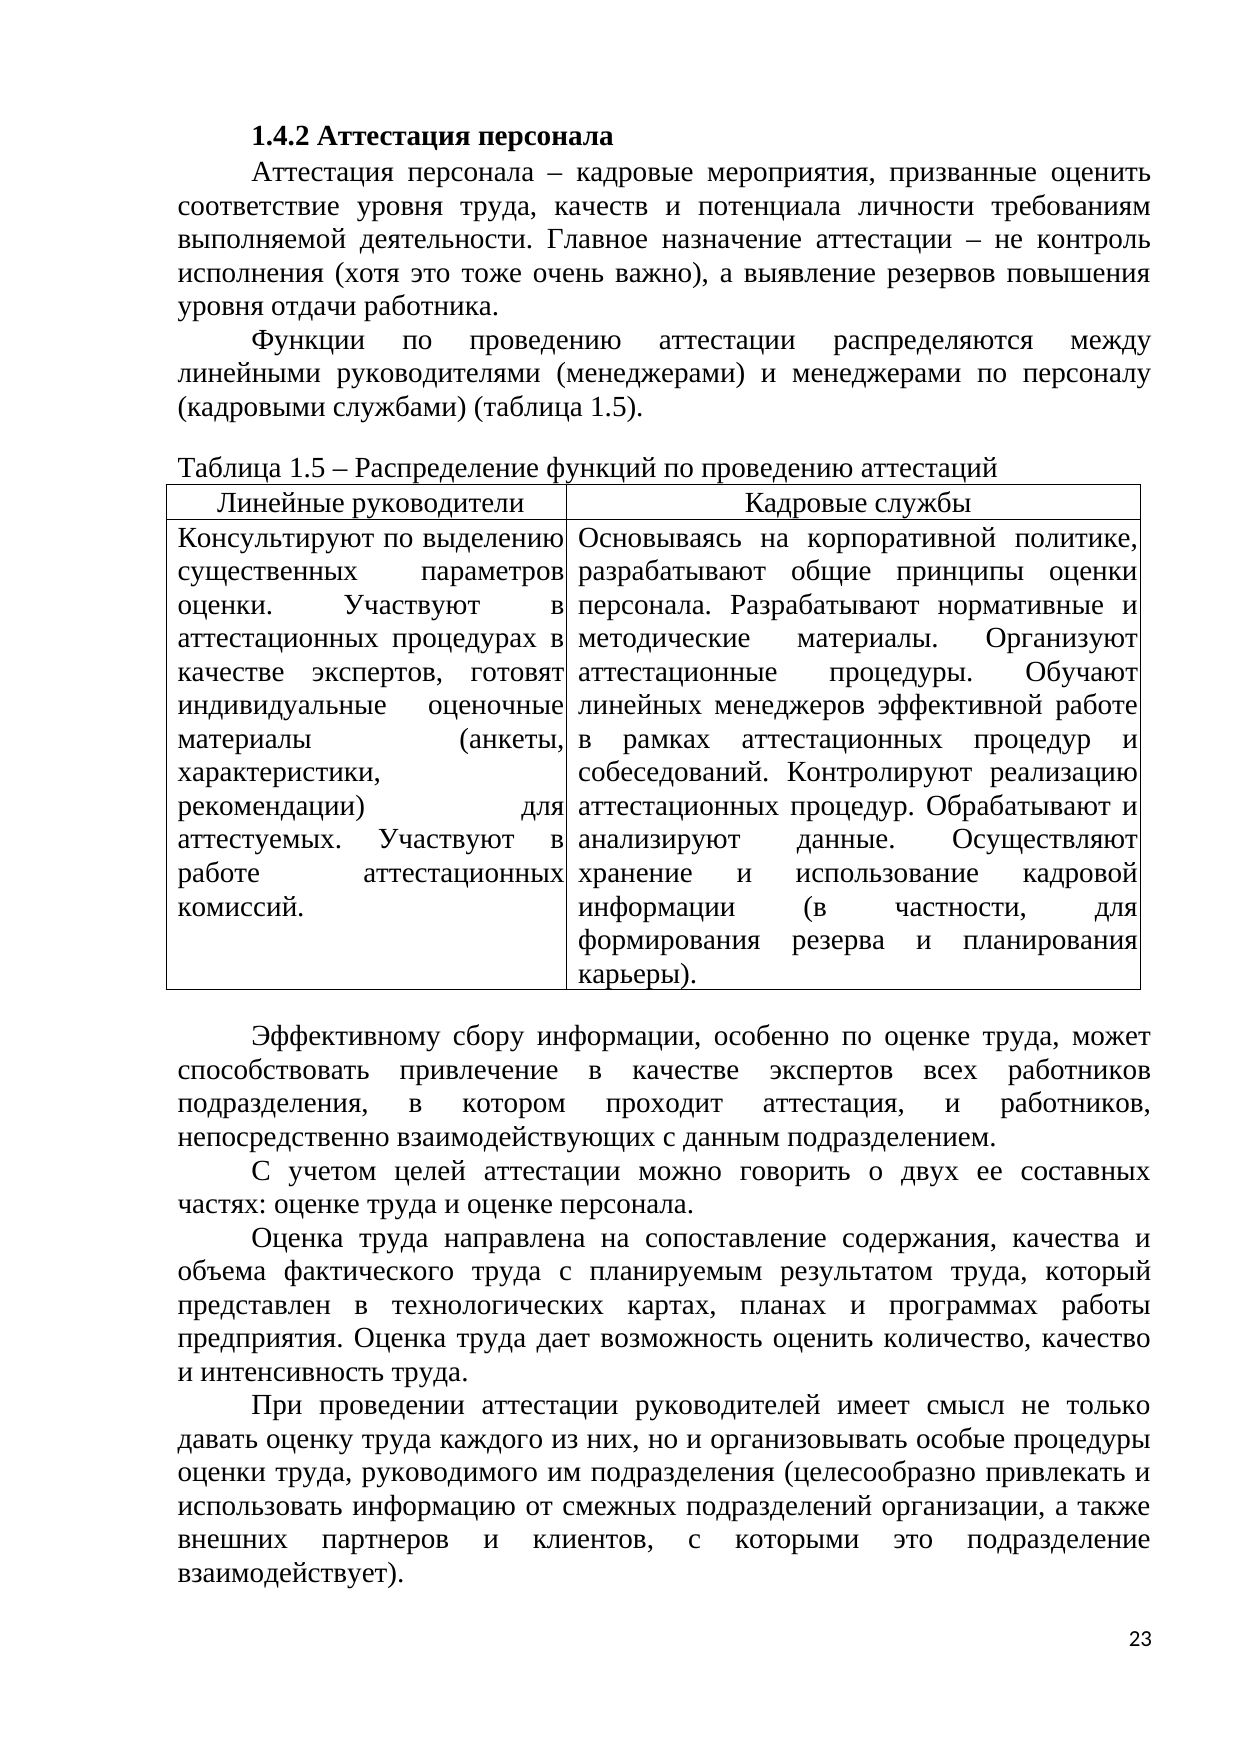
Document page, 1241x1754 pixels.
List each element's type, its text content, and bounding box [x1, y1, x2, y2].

text Функции по проведению аттестации распределяются между линейными руководителями (менеджерами) и менеджерами по персоналу (кадровыми службами) (таблица 1.5). [177, 322, 1152, 423]
text Эффективному сбору информации, особенно по оценке труда, может способствовать привлечение в качестве экспертов всех работников подразделения, в котором проходит аттестация, и работников, непосредственно взаимодействующих с данным подразделением. [177, 1018, 1152, 1153]
list 1.4.2 Аттестация персонала [177, 118, 1152, 152]
text Таблица 1.5 – Распределение функций по проведению аттестаций [177, 451, 1152, 484]
text При проведении аттестации руководителей имеет смысл не только давать оценку труда каждого из них, но и организовывать особые процедуры оценки труда, руководимого им подразделения (целесообразно привлекать и использовать информацию от смежных подразделений организации, а также внешних партнеров и клиентов, с которыми это подразделение взаимодействует). [177, 1387, 1152, 1589]
table_cell Консультируют по выделению существенных параметров оценки. Участвуют в аттестационных процедурах в качестве экспертов, готовят индивидуальные оценочные материалы (анкеты, характеристики, рекомендации) для аттестуемых. Участвуют в работе аттестационных комиссий. [167, 520, 566, 989]
table_header Кадровые службы [567, 485, 1140, 519]
text Оценка труда направлена на сопоставление содержания, качества и объема фактического труда с планируемым результатом труда, который представлен в технологических картах, планах и программах работы предприятия. Оценка труда дает возможность оценить количество, качество и интенсивность труда. [177, 1220, 1152, 1387]
table_header Линейные руководители [167, 485, 566, 519]
text С учетом целей аттестации можно говорить о двух ее составных частях: оценке труда и оценке персонала. [177, 1153, 1152, 1220]
table_cell Основываясь на корпоративной политике, разрабатывают общие принципы оценки персонала. Разрабатывают нормативные и методические материалы. Организуют аттестационные процедуры. Обучают линейных менеджеров эффективной работе в рамках аттестационных процедур и собеседований. Контролируют реализацию аттестационных процедур. Обрабатывают и анализируют данные. Осуществляют хранение и использование кадровой информации (в частности, для формирования резерва и планирования карьеры). [567, 520, 1140, 989]
text Аттестация персонала – кадровые мероприятия, призванные оценить соответствие уровня труда, качеств и потенциала личности требованиям выполняемой деятельности. Главное назначение аттестации – не контроль исполнения (хотя это тоже очень важно), а выявление резервов повышения уровня отдачи работника. [177, 154, 1152, 322]
